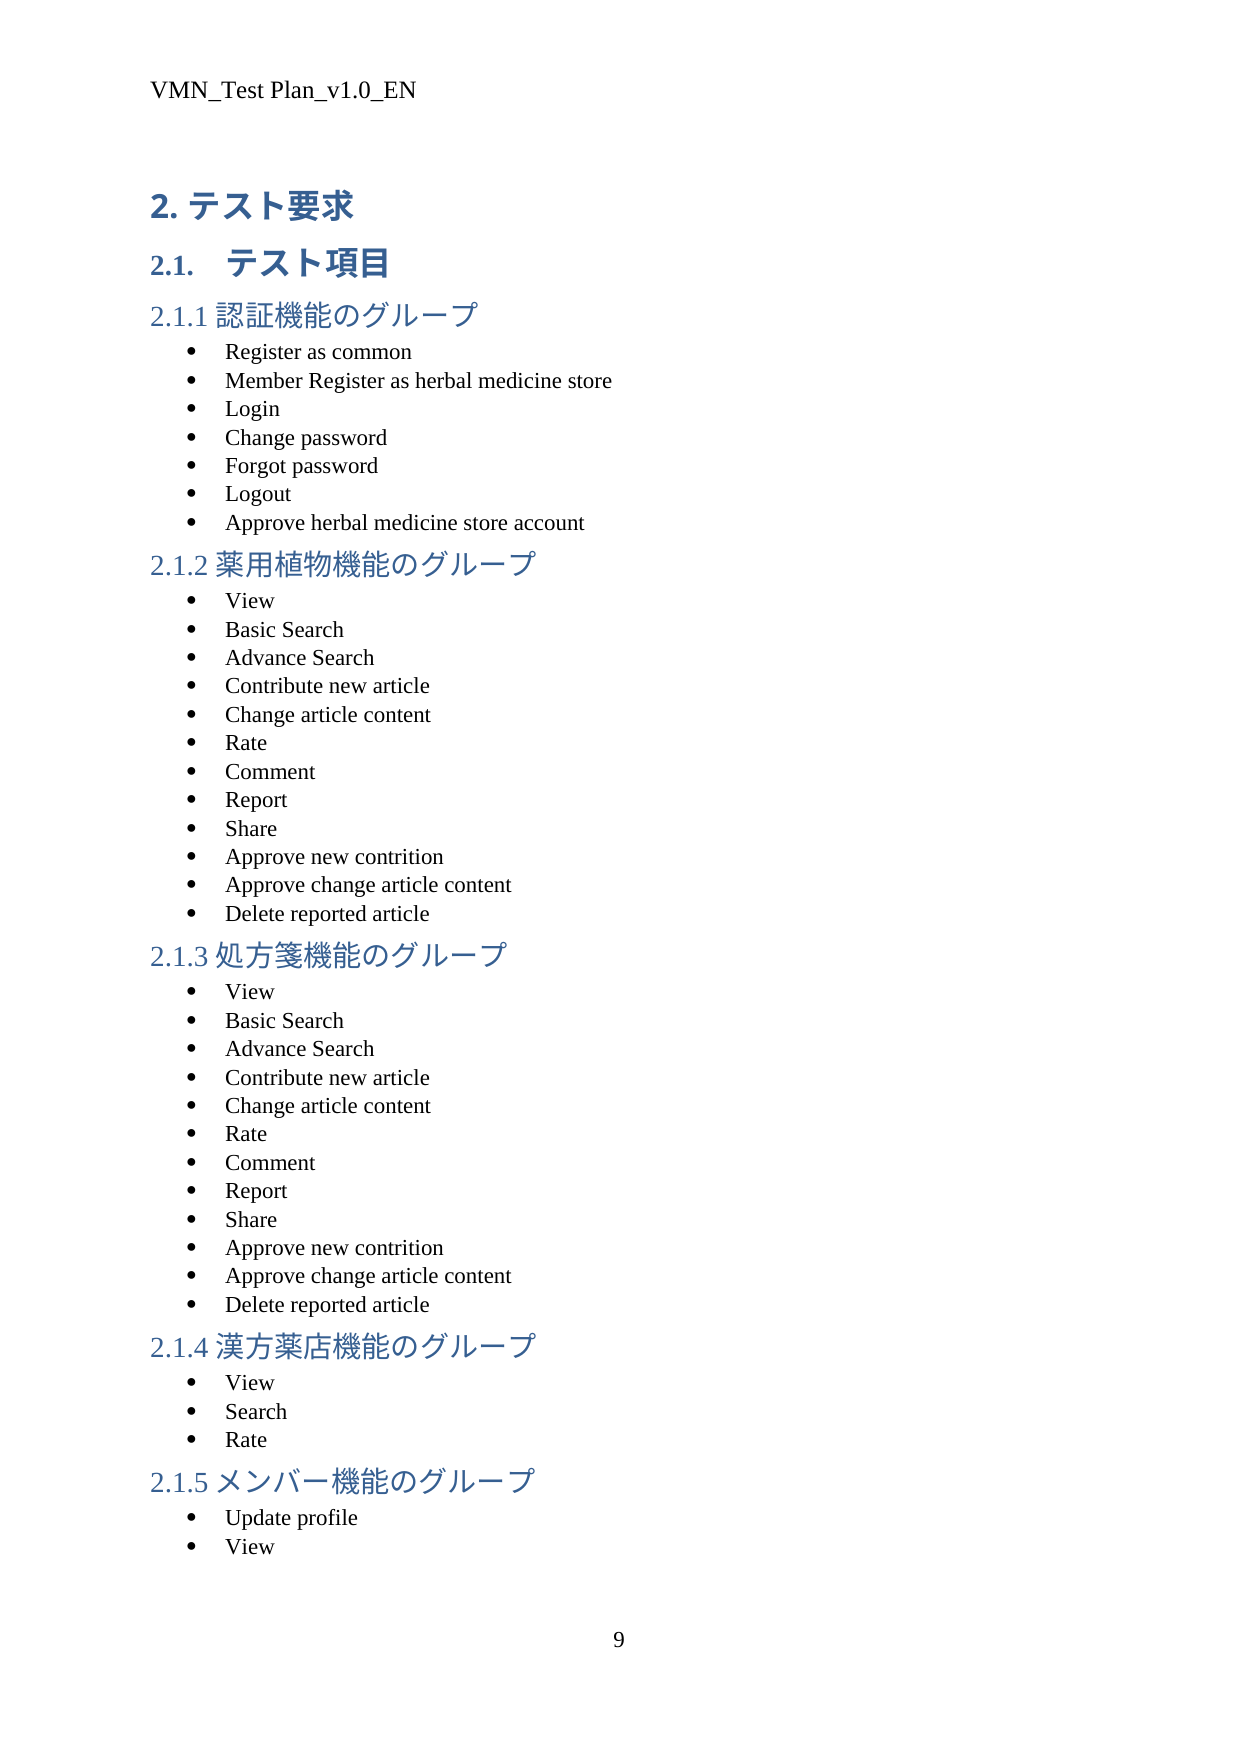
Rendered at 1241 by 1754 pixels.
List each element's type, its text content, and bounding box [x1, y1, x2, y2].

list Change article content [187, 701, 1087, 727]
subtitle 2.1.2 薬用植物機能のグループ [150, 542, 1087, 584]
list Contribute new article [187, 1063, 1087, 1090]
list Member Register as herbal medicine store [187, 367, 1087, 393]
list Register as common [187, 338, 1087, 365]
list Basic Search [187, 616, 1087, 642]
list View [187, 1533, 1087, 1559]
subtitle 2.1.3 処方箋機能のグループ [150, 933, 1087, 975]
list Approve change article content [187, 872, 1087, 898]
list Forgot password [187, 452, 1087, 478]
list Rate [187, 729, 1087, 756]
list Advance Search [187, 1035, 1087, 1061]
list Delete reported article [187, 1291, 1087, 1317]
subtitle 2.1.1 認証機能のグループ [150, 293, 1087, 335]
list Approve change article content [187, 1263, 1087, 1289]
list Approve new contrition [187, 1234, 1087, 1261]
list Change article content [187, 1092, 1087, 1118]
list Comment [187, 1149, 1087, 1175]
list Approve herbal medicine store account [187, 509, 1087, 535]
list Change password [187, 424, 1087, 450]
list View [187, 978, 1087, 1004]
list Logout [187, 481, 1087, 507]
list Report [187, 1177, 1087, 1204]
list Comment [187, 758, 1087, 784]
list Advance Search [187, 644, 1087, 670]
list Approve new contrition [187, 843, 1087, 869]
subtitle テスト項目 [150, 236, 1087, 285]
list View [187, 587, 1087, 613]
list Delete reported article [187, 900, 1087, 926]
list Share [187, 815, 1087, 841]
subtitle テスト要求 [150, 180, 1087, 228]
list Basic Search [187, 1007, 1087, 1033]
list Login [187, 395, 1087, 422]
list Search [187, 1398, 1087, 1424]
list Rate [187, 1426, 1087, 1452]
list View [187, 1369, 1087, 1396]
list Report [187, 786, 1087, 813]
list Update profile [187, 1504, 1087, 1531]
list Share [187, 1206, 1087, 1232]
subtitle 2.1.5メンバー機能のグループ [150, 1459, 1087, 1501]
list Contribute new article [187, 672, 1087, 699]
list Rate [187, 1120, 1087, 1147]
subtitle 2.1.4 漢方薬店機能のグループ [150, 1324, 1087, 1366]
